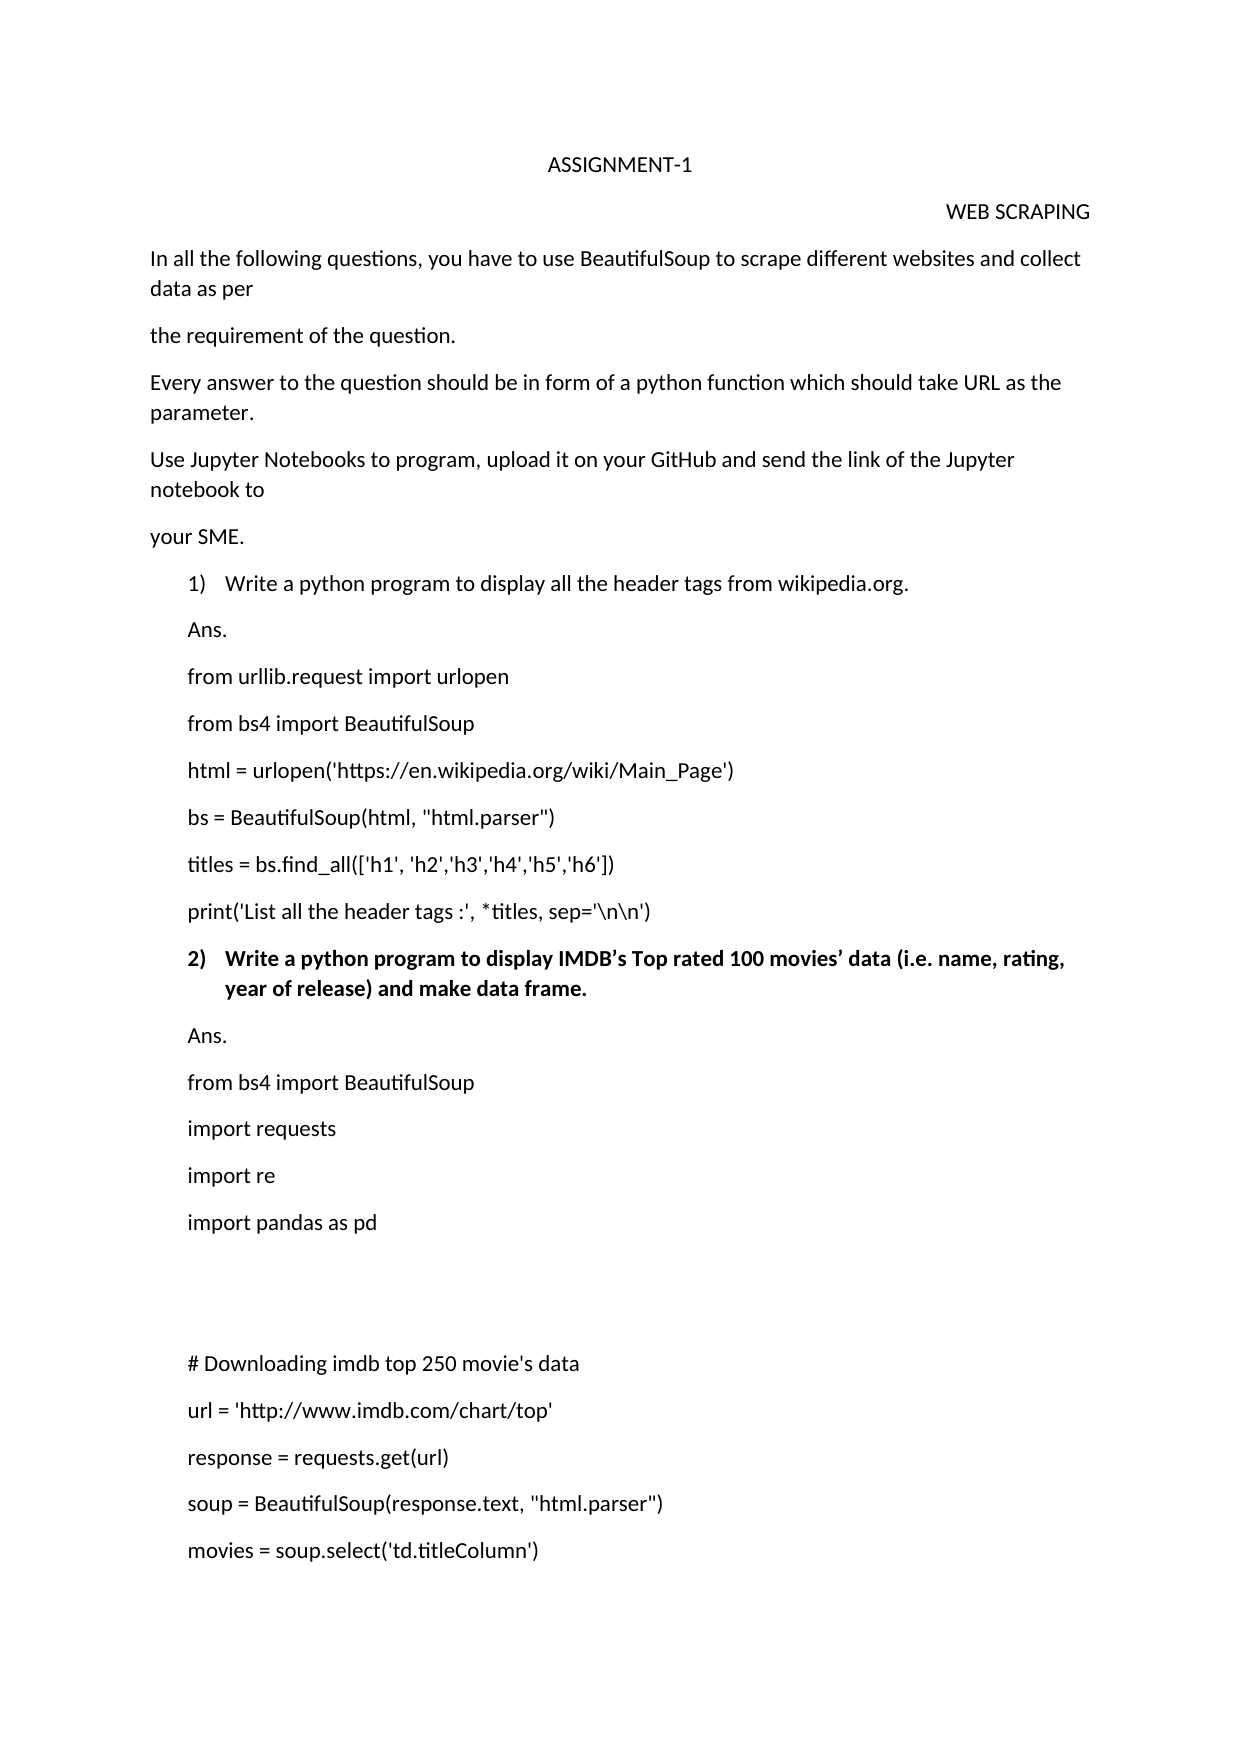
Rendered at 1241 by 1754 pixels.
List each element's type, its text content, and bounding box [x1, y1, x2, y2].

text soup = BeautifulSoup(response.text, "html.parser") [187, 1489, 1090, 1518]
text your SME. [150, 522, 1090, 550]
text from bs4 import BeautifulSoup [187, 1068, 1090, 1096]
text WEB SCRAPING [150, 197, 1090, 225]
text Ans. [187, 1021, 1090, 1049]
text import pandas as pd [187, 1208, 1090, 1236]
text import requests [187, 1114, 1090, 1143]
text movies = soup.select('td.titleColumn') [187, 1536, 1090, 1564]
text import re [187, 1161, 1090, 1189]
list Write a python program to display all the header tags from wikipedia.org. [187, 569, 1090, 597]
text titles = bs.find_all(['h1', 'h2','h3','h4','h5','h6']) [187, 850, 1090, 878]
text url = 'http://www.imdb.com/chart/top' [187, 1396, 1090, 1424]
text print('List all the header tags :', *titles, sep='\n\n') [187, 897, 1090, 925]
text In all the following questions, you have to use BeautifulSoup to scrape different websites and collect data as per [150, 244, 1090, 302]
text Ans. [187, 616, 1090, 644]
text bs = BeautifulSoup(html, "html.parser") [187, 803, 1090, 831]
text html = urlopen('https://en.wikipedia.org/wiki/Main_Page') [187, 756, 1090, 784]
text ASSIGNMENT-1 [150, 150, 1090, 178]
text Use Jupyter Notebooks to program, upload it on your GitHub and send the link of the Jupyter notebook to [150, 445, 1090, 503]
text from bs4 import BeautifulSoup [187, 709, 1090, 737]
list Write a python program to display IMDB’s Top rated 100 movies’ data (i.e. name, rating, year of release) and make data frame. [187, 944, 1090, 1002]
text response = requests.get(url) [187, 1443, 1090, 1471]
text Every answer to the question should be in form of a python function which should take URL as the parameter. [150, 368, 1090, 426]
text # Downloading imdb top 250 movie's data [187, 1349, 1090, 1377]
text the requirement of the question. [150, 321, 1090, 349]
text from urllib.request import urlopen [187, 662, 1090, 691]
